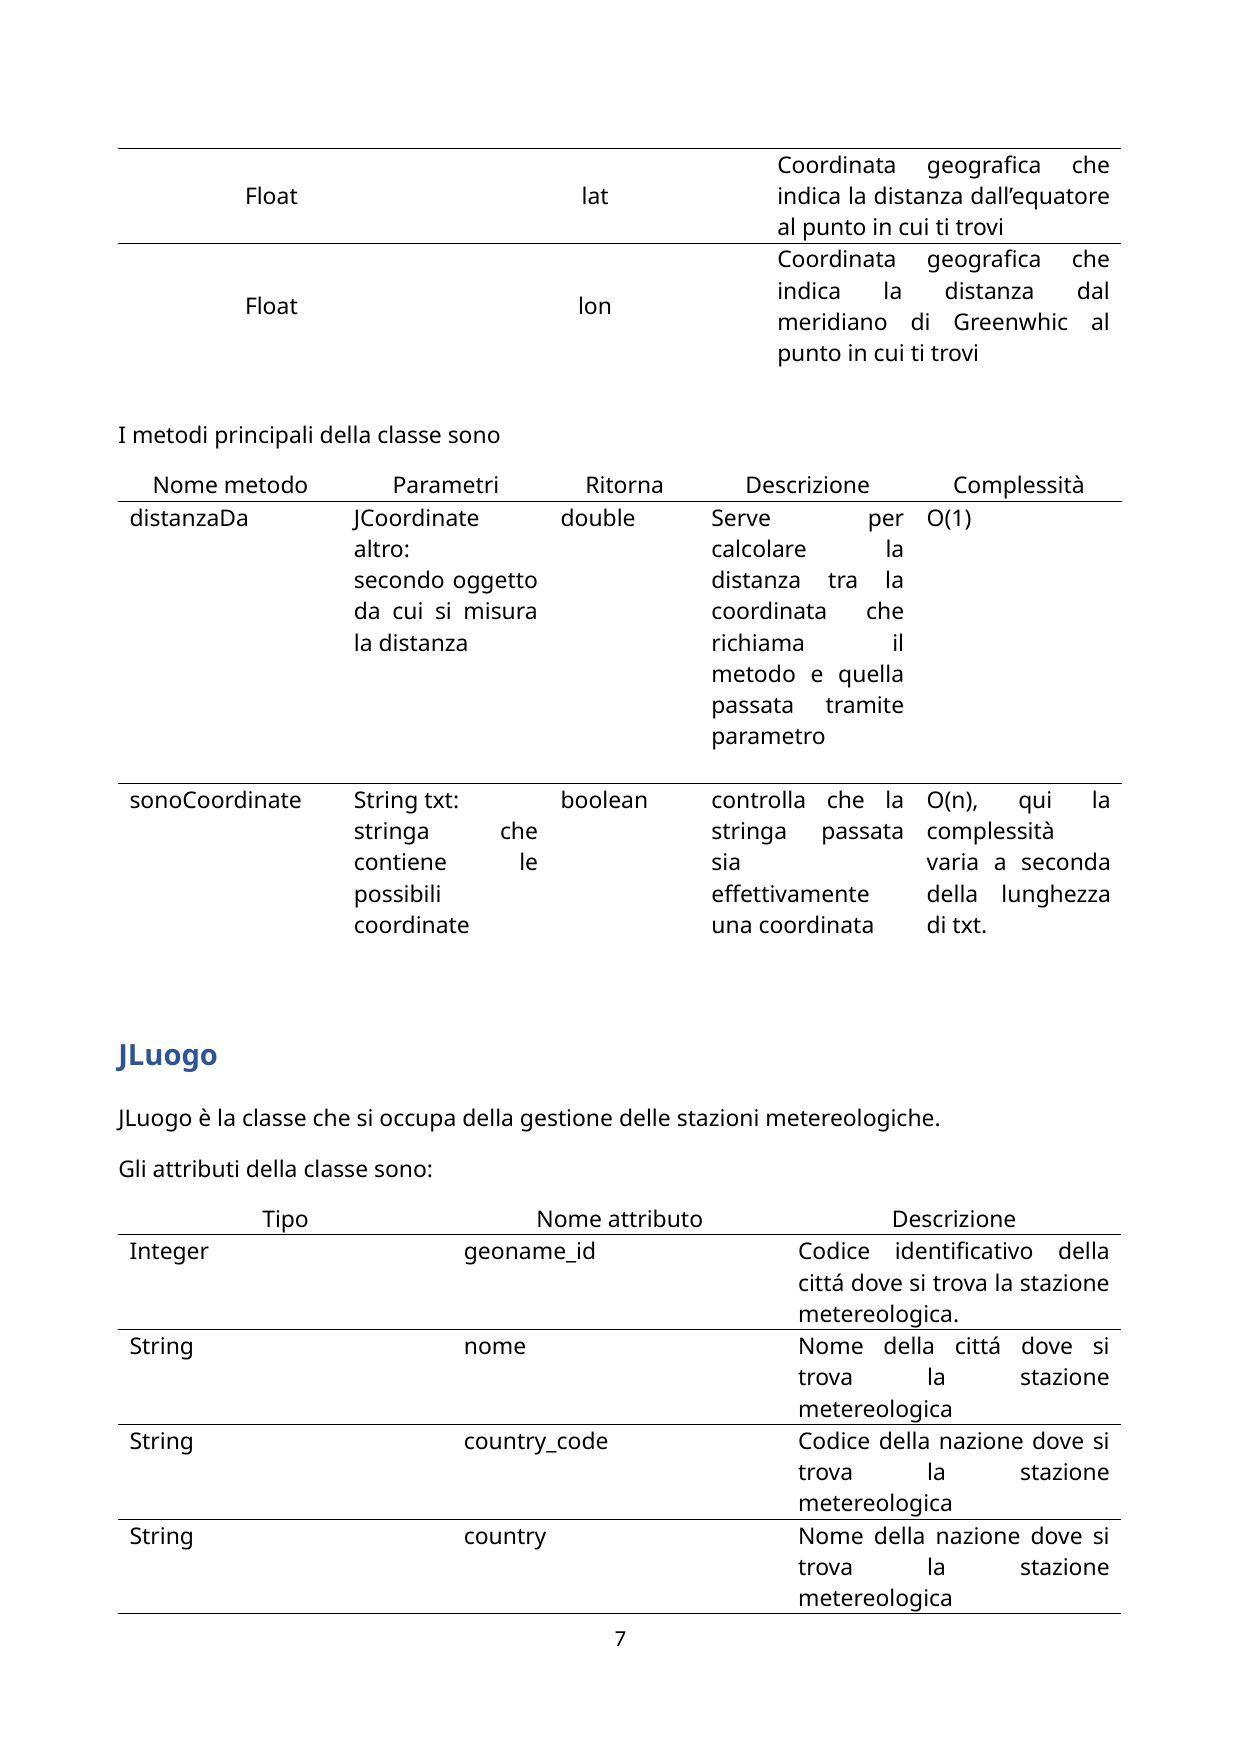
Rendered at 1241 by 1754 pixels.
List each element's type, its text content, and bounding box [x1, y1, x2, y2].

table_cell Nome della cittá dove si trova la stazione metereologica [787, 1330, 1121, 1424]
table_cell lat [424, 149, 766, 242]
table_cell O(n), qui la complessità varia a seconda della lunghezza di txt. [915, 784, 1122, 971]
table_cell JCoordinate altro: secondo oggetto da cui si misura la distanza [343, 502, 549, 783]
table_cell geoname_id [453, 1235, 787, 1329]
table_cell double [549, 502, 700, 783]
table_cell Integer [118, 1235, 452, 1329]
table_cell Float [118, 149, 424, 242]
table_cell String [118, 1425, 452, 1518]
table_cell sonoCoordinate [118, 784, 342, 971]
table_cell controlla che la stringa passata sia effettivamente una coordinata [700, 784, 915, 971]
table_cell Coordinata geografica che indica la distanza dal meridiano di Greenwhic al punto in cui ti trovi [766, 244, 1121, 368]
table_cell country_code [453, 1425, 787, 1518]
table_cell String [118, 1330, 452, 1424]
table_cell String [118, 1520, 452, 1613]
table_cell Coordinata geografica che indica la distanza dall’equatore al punto in cui ti trovi [766, 149, 1121, 242]
table_cell Float [118, 244, 424, 368]
table_header Nome metodo [118, 469, 342, 501]
table_cell Codice della nazione dove si trova la stazione metereologica [787, 1425, 1121, 1518]
text Gli attributi della classe sono: [118, 1152, 1122, 1184]
text I metodi principali della classe sono [118, 419, 1122, 450]
table_cell nome [453, 1330, 787, 1424]
subtitle JLuogo [118, 1034, 1122, 1074]
table_cell Nome della nazione dove si trova la stazione metereologica [787, 1520, 1121, 1613]
table_cell Codice identificativo della cittá dove si trova la stazione metereologica. [787, 1235, 1121, 1329]
table_header Descrizione [787, 1203, 1121, 1234]
text JLuogo è la classe che si occupa della gestione delle stazioni metereologiche. [118, 1102, 1122, 1133]
table_header Nome attributo [453, 1203, 787, 1234]
table_header Ritorna [549, 469, 700, 501]
table_cell lon [424, 244, 766, 368]
table_cell Serve per calcolare la distanza tra la coordinata che richiama il metodo e quella passata tramite parametro [700, 502, 915, 783]
table_header Complessità [915, 469, 1122, 501]
table_cell boolean [549, 784, 700, 971]
table_header Parametri [343, 469, 549, 501]
table_cell distanzaDa [118, 502, 342, 783]
table_cell String txt: stringa che contiene le possibili coordinate [343, 784, 549, 971]
table_cell O(1) [915, 502, 1122, 783]
table_header Tipo [118, 1203, 452, 1234]
table_header Descrizione [700, 469, 915, 501]
table_cell country [453, 1520, 787, 1613]
